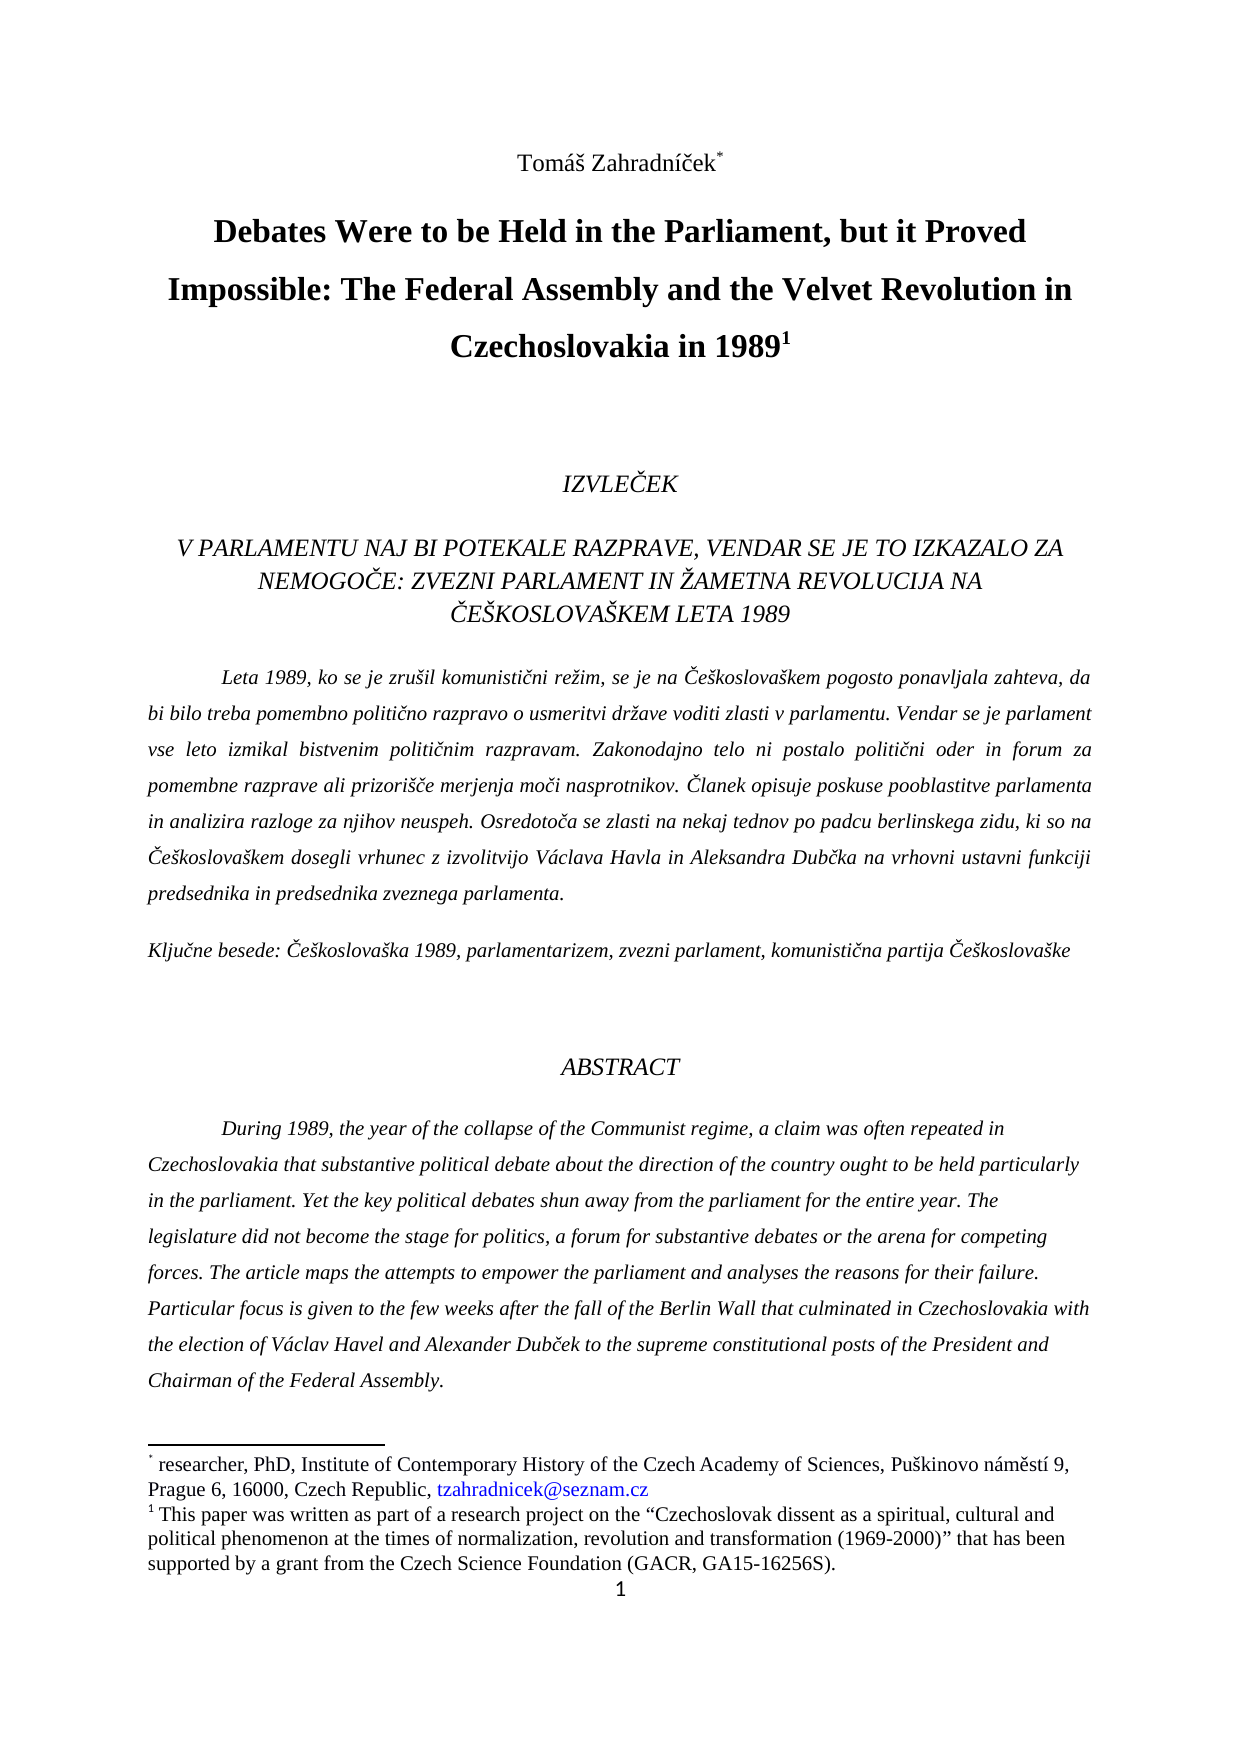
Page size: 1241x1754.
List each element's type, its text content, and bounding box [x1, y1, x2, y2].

text IZVLEČEK [148, 469, 1093, 498]
text Leta 1989, ko se je zrušil komunistični režim, se je na Češkoslovaškem pogosto ponavljala zahteva, da bi bilo treba pomembno politično razpravo o usmeritvi države voditi zlasti v parlamentu. Vendar se je parlament vse leto izmikal bistvenim političnim razpravam. Zakonodajno telo ni postalo politični oder in forum za pomembne razprave ali prizorišče merjenja moči nasprotnikov. Članek opisuje poskuse pooblastitve parlamenta in analizira razloge za njihov neuspeh. Osredotoča se zlasti na nekaj tednov po padcu berlinskega zidu, ki so na Češkoslovaškem dosegli vrhunec z izvolitvijo Václava Havla in Aleksandra Dubčka na vrhovni ustavni funkciji predsednika in predsednika zveznega parlamenta. [148, 665, 1093, 905]
text Debates Were to be Held in the Parliament, but it Proved Impossible: The Federal Assembly and the Velvet Revolution in Czechoslovakia in 1989 [148, 212, 1093, 365]
text ABSTRACT [148, 1052, 1093, 1081]
text Ključne besede: Češkoslovaška 1989, parlamentarizem, zvezni parlament, komunistična partija Češkoslovaške [148, 938, 1093, 962]
text Tomáš Zahradníček* [148, 148, 1093, 176]
text V PARLAMENTU NAJ BI POTEKALE RAZPRAVE, VENDAR SE JE TO IZKAZALO ZA NEMOGOČE: ZVEZNI PARLAMENT IN ŽAMETNA REVOLUCIJA NA ČEŠKOSLOVAŠKEM LETA 1989 [148, 533, 1093, 628]
